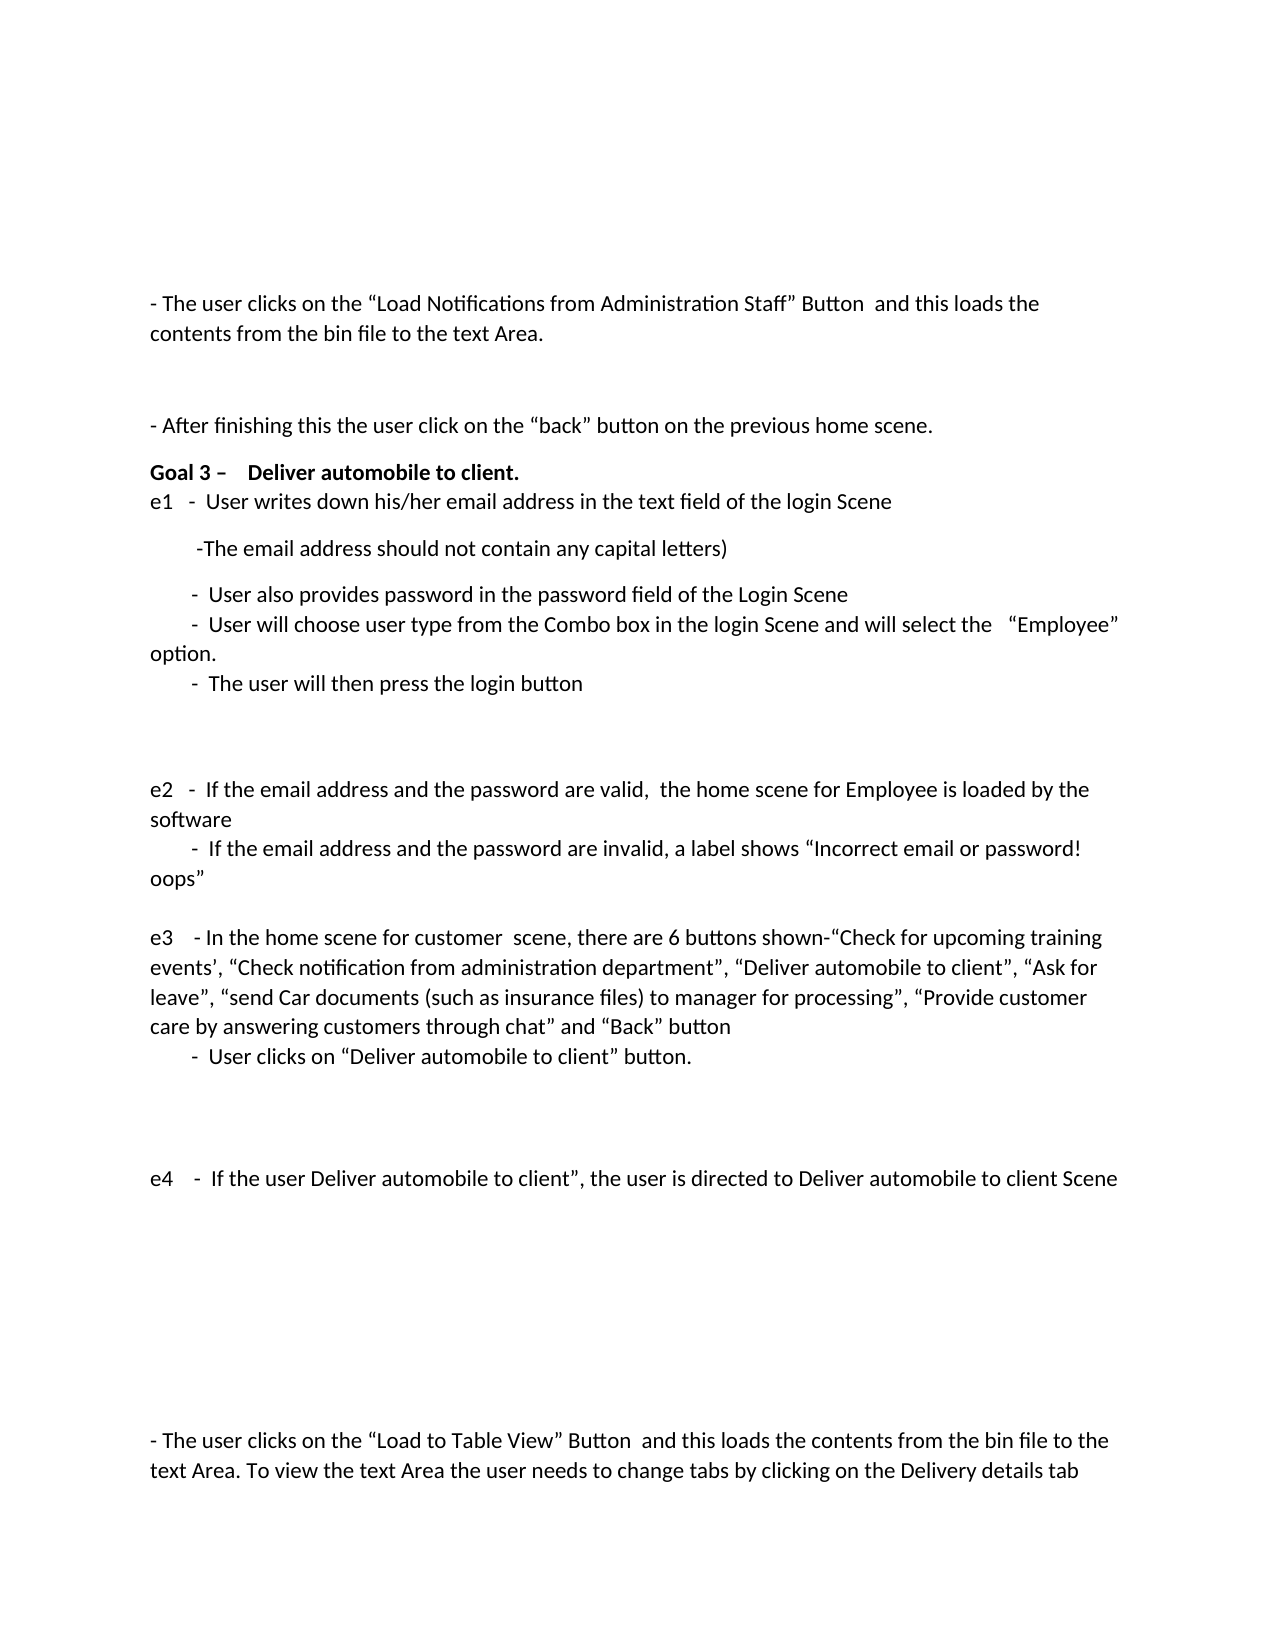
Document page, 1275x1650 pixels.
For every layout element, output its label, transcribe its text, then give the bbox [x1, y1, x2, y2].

text - After finishing this the user click on the “back” button on the previous home scene. [150, 411, 1125, 439]
text - The user clicks on the “Load Notifications from Administration Staff” Button and this loads the contents from the bin file to the text Area. [150, 289, 1125, 347]
text e4 - If the user Deliver automobile to client”, the user is directed to Deliver automobile to client Scene [150, 1164, 1125, 1222]
text Goal 3 – Deliver automobile to client. e1 - User writes down his/her email address in the text field of the login Scene [150, 458, 1125, 516]
text -The email address should not contain any capital letters) [150, 534, 1125, 562]
text - User also provides password in the password field of the Login Scene - User will choose user type from the Combo box in the login Scene and will select the “Employee” option. - The user will then press the login button [150, 580, 1125, 757]
text - The user clicks on the “Load to Table View” Button and this loads the contents from the bin file to the text Area. To view the text Area the user needs to change tabs by clicking on the Delivery details tab [150, 1426, 1125, 1484]
text e2 - If the email address and the password are valid, the home scene for Employee is loaded by the software - If the email address and the password are invalid, a label shows “Incorrect email or password!oops” e3 - In the home scene for customer scene, there are 6 buttons shown-“Check for upcoming training events’, “Check notification from administration department”, “Deliver automobile to client”, “Ask for leave”, “send Car documents (such as insurance files) to manager for processing”, “Provide customer care by answering customers through chat” and “Back” button - User clicks on “Deliver automobile to client” button. [150, 775, 1125, 1100]
